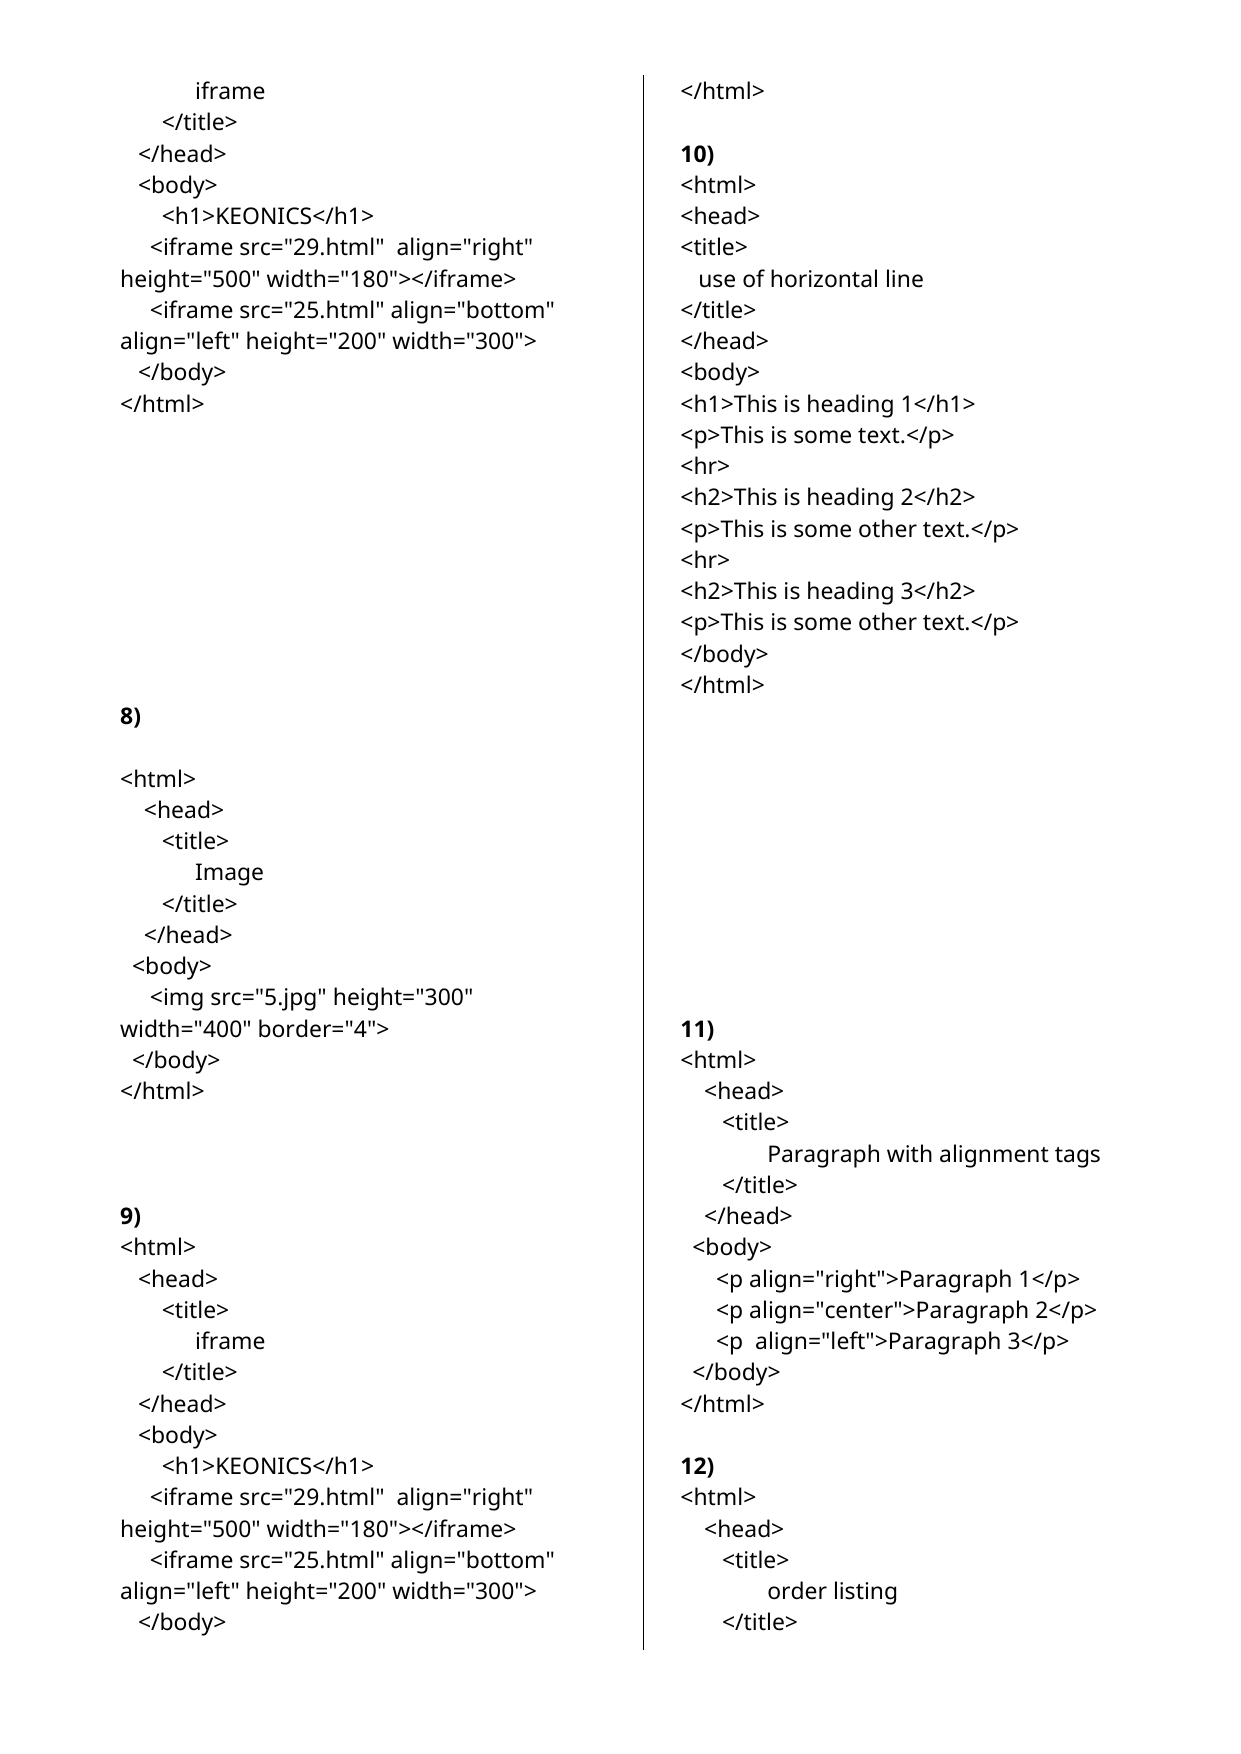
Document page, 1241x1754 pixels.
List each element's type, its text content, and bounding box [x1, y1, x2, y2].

text </head> [680, 325, 1165, 356]
text 8) [120, 700, 605, 731]
text <hr> [680, 450, 1165, 481]
text Paragraph with alignment tags [680, 1137, 1165, 1169]
text </body> [680, 637, 1165, 669]
text <hr> [680, 544, 1165, 575]
text use of horizontal line [680, 262, 1165, 294]
text 11) [680, 1012, 1165, 1044]
text </head> [680, 1200, 1165, 1231]
text <body> [120, 1419, 605, 1450]
text <title> [120, 825, 605, 856]
text iframe [120, 1325, 605, 1356]
text </title> [120, 887, 605, 919]
text <title> [120, 1294, 605, 1325]
text </title> [680, 294, 1165, 325]
text <p>This is some text.</p> [680, 419, 1165, 450]
text <iframe src="29.html" align="right" height="500" width="180"></iframe> [120, 1481, 605, 1544]
text <head> [120, 1262, 605, 1294]
text <title> [680, 1106, 1165, 1137]
text <html> [680, 1044, 1165, 1075]
text <head> [680, 1075, 1165, 1106]
text </title> [680, 1606, 1165, 1637]
text </title> [120, 106, 605, 137]
text </html> [120, 387, 605, 419]
text </body> [120, 1044, 605, 1075]
text <h1>KEONICS</h1> [120, 200, 605, 231]
text <body> [120, 169, 605, 200]
text 12) [680, 1450, 1165, 1481]
text <title> [680, 1544, 1165, 1575]
text <title> [680, 231, 1165, 262]
text <p>This is some other text.</p> [680, 606, 1165, 637]
text </head> [120, 137, 605, 169]
text iframe [120, 75, 605, 106]
text <h2>This is heading 3</h2> [680, 575, 1165, 606]
text <iframe src="29.html" align="right" height="500" width="180"></iframe> [120, 231, 605, 294]
text <html> [120, 1231, 605, 1262]
text 9) [120, 1200, 605, 1231]
text </html> [120, 1075, 605, 1106]
text <html> [120, 762, 605, 794]
text <h1>This is heading 1</h1> [680, 387, 1165, 419]
text </title> [680, 1169, 1165, 1200]
text <p align="center">Paragraph 2</p> [680, 1294, 1165, 1325]
text <iframe src="25.html" align="bottom" align="left" height="200" width="300"> [120, 294, 605, 356]
text </html> [680, 75, 1165, 106]
text <html> [680, 1481, 1165, 1512]
text <body> [680, 356, 1165, 387]
text </title> [120, 1356, 605, 1387]
text </head> [120, 919, 605, 950]
text </head> [120, 1387, 605, 1419]
text <head> [120, 794, 605, 825]
text <p align="left">Paragraph 3</p> [680, 1325, 1165, 1356]
text <body> [680, 1231, 1165, 1262]
text </body> [120, 1606, 605, 1637]
text <h1>KEONICS</h1> [120, 1450, 605, 1481]
text <head> [680, 1512, 1165, 1544]
text <body> [120, 950, 605, 981]
text <head> [680, 200, 1165, 231]
text <iframe src="25.html" align="bottom" align="left" height="200" width="300"> [120, 1544, 605, 1606]
text <p>This is some other text.</p> [680, 512, 1165, 544]
text order listing [680, 1575, 1165, 1606]
text 10) [680, 137, 1165, 169]
text Image [120, 856, 605, 887]
text <p align="right">Paragraph 1</p> [680, 1262, 1165, 1294]
text </html> [680, 1387, 1165, 1419]
text </body> [120, 356, 605, 387]
text <h2>This is heading 2</h2> [680, 481, 1165, 512]
text <img src="5.jpg" height="300" width="400" border="4"> [120, 981, 605, 1044]
text </body> [680, 1356, 1165, 1387]
text <html> [680, 169, 1165, 200]
text </html> [680, 669, 1165, 700]
